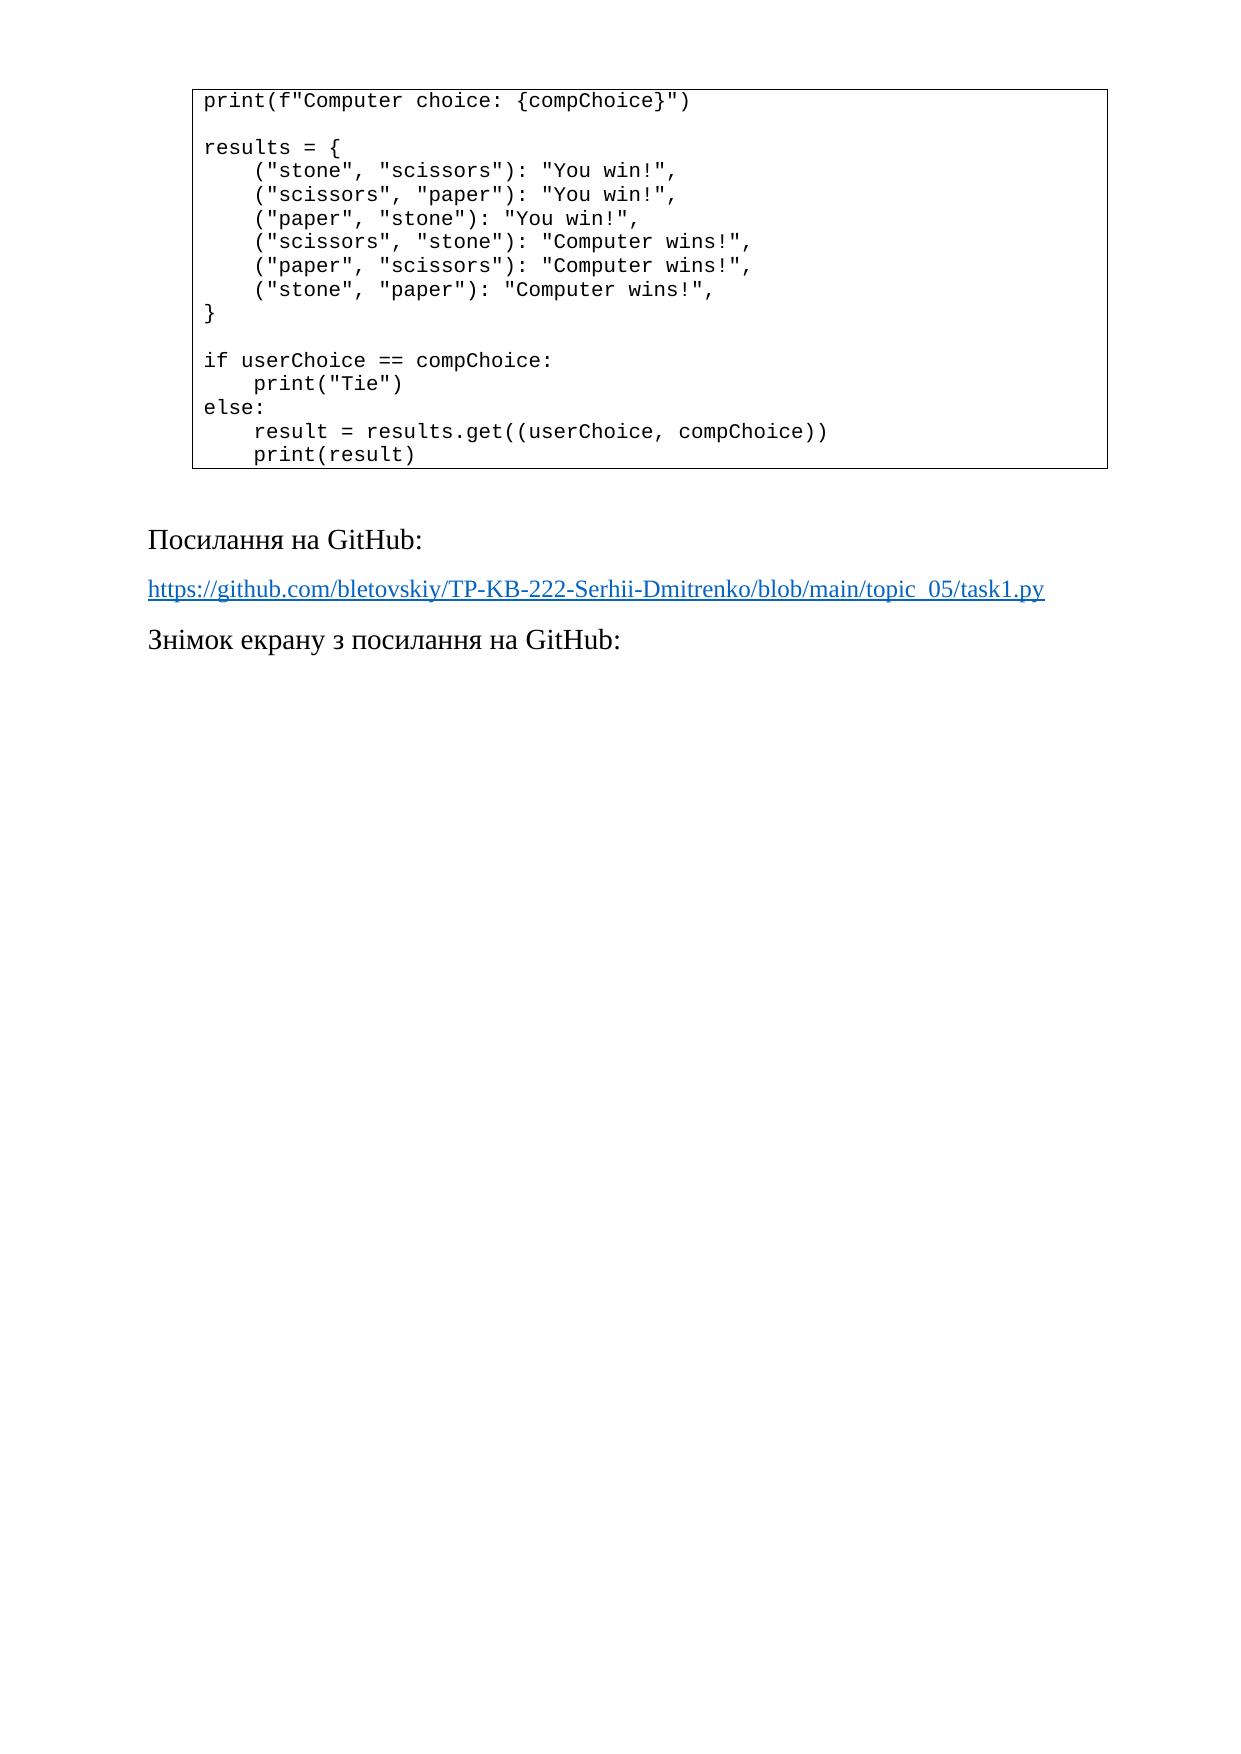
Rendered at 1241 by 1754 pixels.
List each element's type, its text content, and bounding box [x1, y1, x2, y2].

text Знімок екрану з посилання на GitHub: [148, 622, 1152, 656]
text Посилання на GitHub: [148, 522, 1152, 555]
text https://github.com/bletovskiy/TP-KB-222-Serhii-Dmitrenko/blob/main/topic_05/task1.py [148, 574, 1152, 603]
